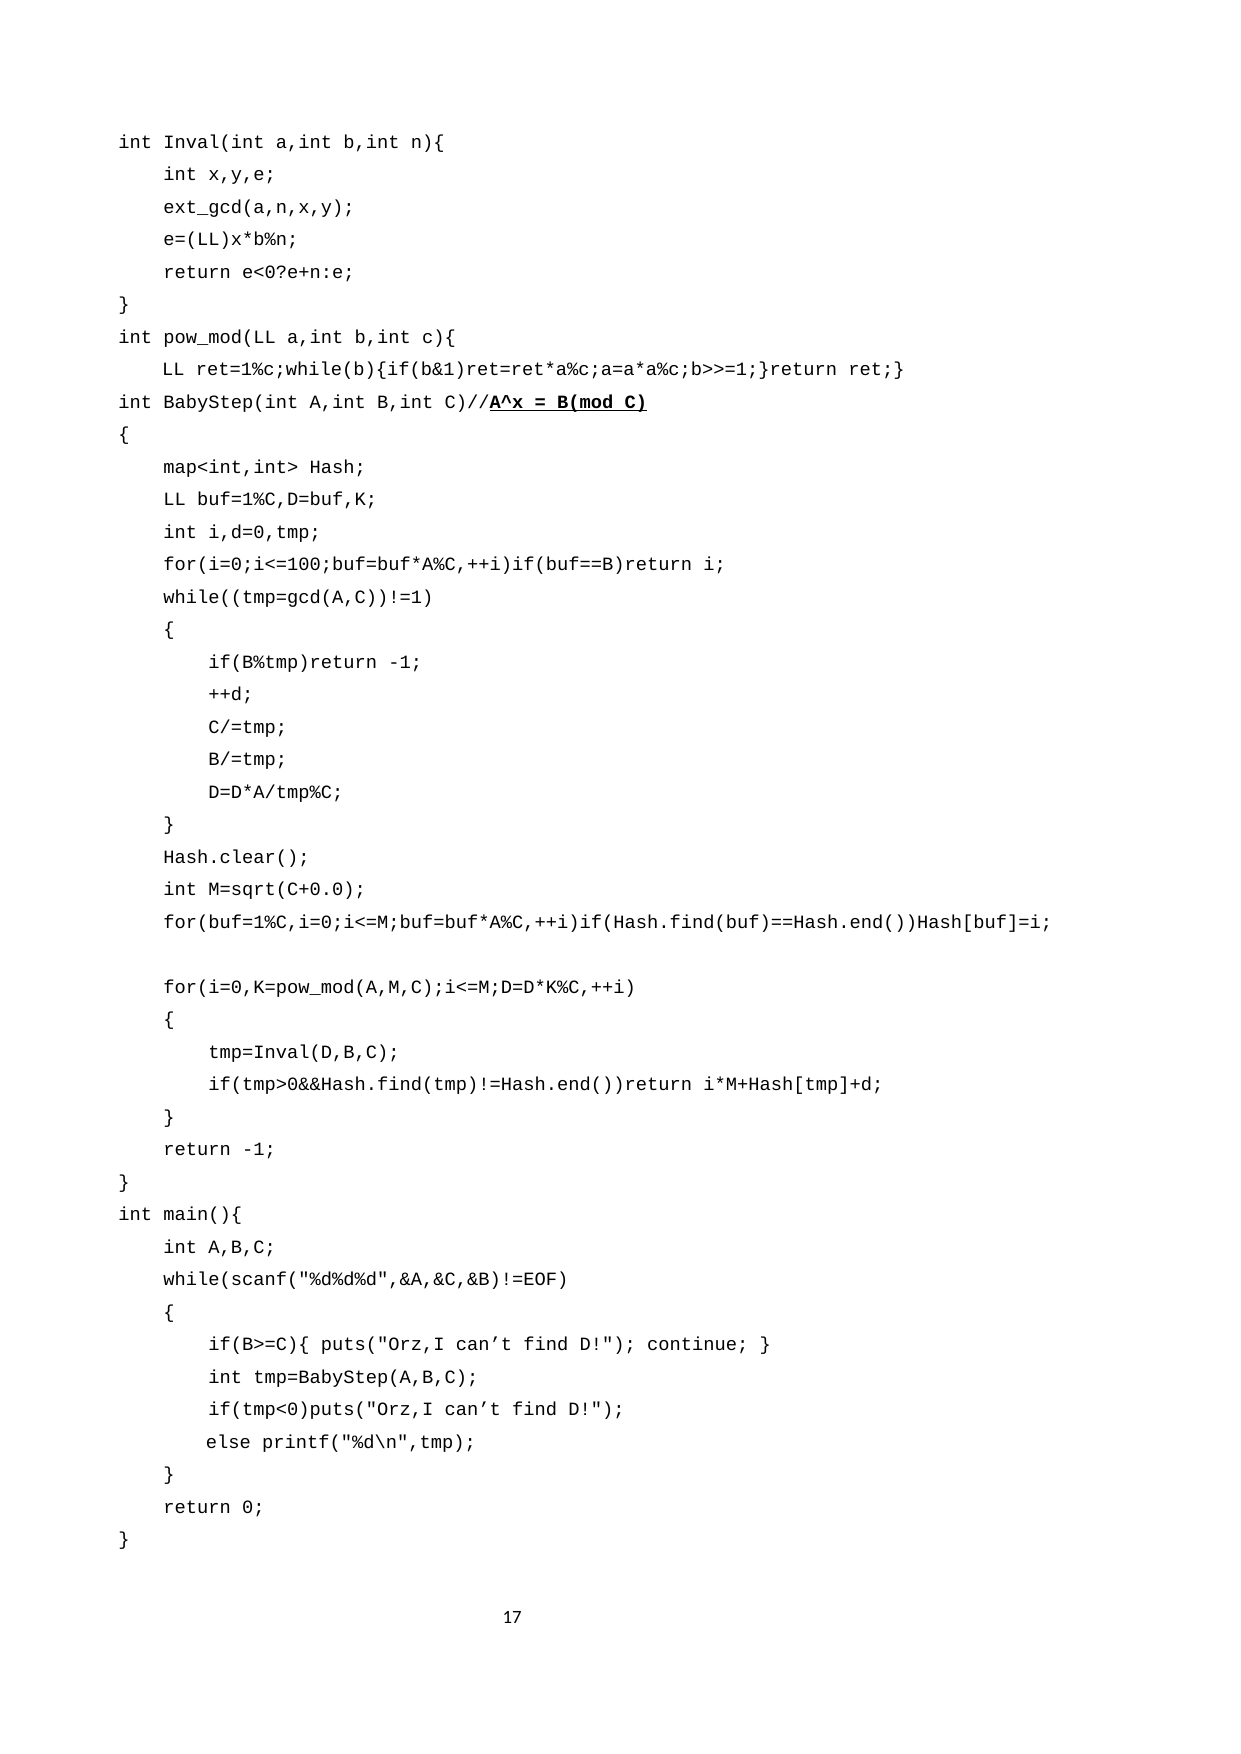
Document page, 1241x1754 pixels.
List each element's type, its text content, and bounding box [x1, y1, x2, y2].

text D=D*A/tmp%C; [118, 777, 1122, 809]
text int main(){ [118, 1199, 1122, 1232]
text e=(LL)x*b%n; [118, 224, 1122, 257]
text while((tmp=gcd(A,C))!=1) [118, 582, 1122, 614]
text return 0; [118, 1492, 1122, 1524]
text map<int,int> Hash; [118, 452, 1122, 484]
text { [118, 419, 1122, 452]
text int x,y,e; [118, 159, 1122, 192]
text for(i=0,K=pow_mod(A,M,C);i<=M;D=D*K%C,++i) [118, 972, 1122, 1004]
text int tmp=BabyStep(A,B,C); [118, 1362, 1122, 1394]
text B/=tmp; [118, 744, 1122, 777]
text tmp=Inval(D,B,C); [118, 1037, 1122, 1069]
text } [118, 1459, 1122, 1492]
text } [118, 289, 1122, 322]
text if(tmp<0)puts("Orz,I can’t find D!"); [118, 1394, 1122, 1427]
text LL ret=1%c;while(b){if(b&1)ret=ret*a%c;a=a*a%c;b>>=1;}return ret;} [118, 354, 1122, 387]
text { [118, 614, 1122, 647]
text for(buf=1%C,i=0;i<=M;buf=buf*A%C,++i)if(Hash.find(buf)==Hash.end())Hash[buf]=i; [118, 907, 1122, 939]
text ext_gcd(a,n,x,y); [118, 192, 1122, 224]
text { [118, 1297, 1122, 1329]
text LL buf=1%C,D=buf,K; [118, 484, 1122, 517]
text int pow_mod(LL a,int b,int c){ [118, 322, 1122, 354]
text } [118, 1524, 1122, 1557]
text ++d; [118, 679, 1122, 712]
text int M=sqrt(C+0.0); [118, 874, 1122, 907]
text for(i=0;i<=100;buf=buf*A%C,++i)if(buf==B)return i; [118, 549, 1122, 582]
text if(tmp>0&&Hash.find(tmp)!=Hash.end())return i*M+Hash[tmp]+d; [118, 1069, 1122, 1102]
text } [118, 809, 1122, 842]
text if(B>=C){ puts("Orz,I can’t find D!"); continue; } [118, 1329, 1122, 1362]
text int Inval(int a,int b,int n){ [118, 127, 1122, 159]
text return e<0?e+n:e; [118, 257, 1122, 289]
text int BabyStep(int A,int B,int C)//A^x = B(mod C) [118, 387, 1122, 419]
text int A,B,C; [118, 1232, 1122, 1264]
text return -1; [118, 1134, 1122, 1167]
text } [118, 1167, 1122, 1199]
text } [118, 1102, 1122, 1134]
text { [118, 1004, 1122, 1037]
text if(B%tmp)return -1; [118, 647, 1122, 679]
text while(scanf("%d%d%d",&A,&C,&B)!=EOF) [118, 1264, 1122, 1297]
text int i,d=0,tmp; [118, 517, 1122, 549]
text Hash.clear(); [118, 842, 1122, 874]
text else printf("%d\n",tmp); [118, 1427, 1122, 1459]
text C/=tmp; [118, 712, 1122, 744]
